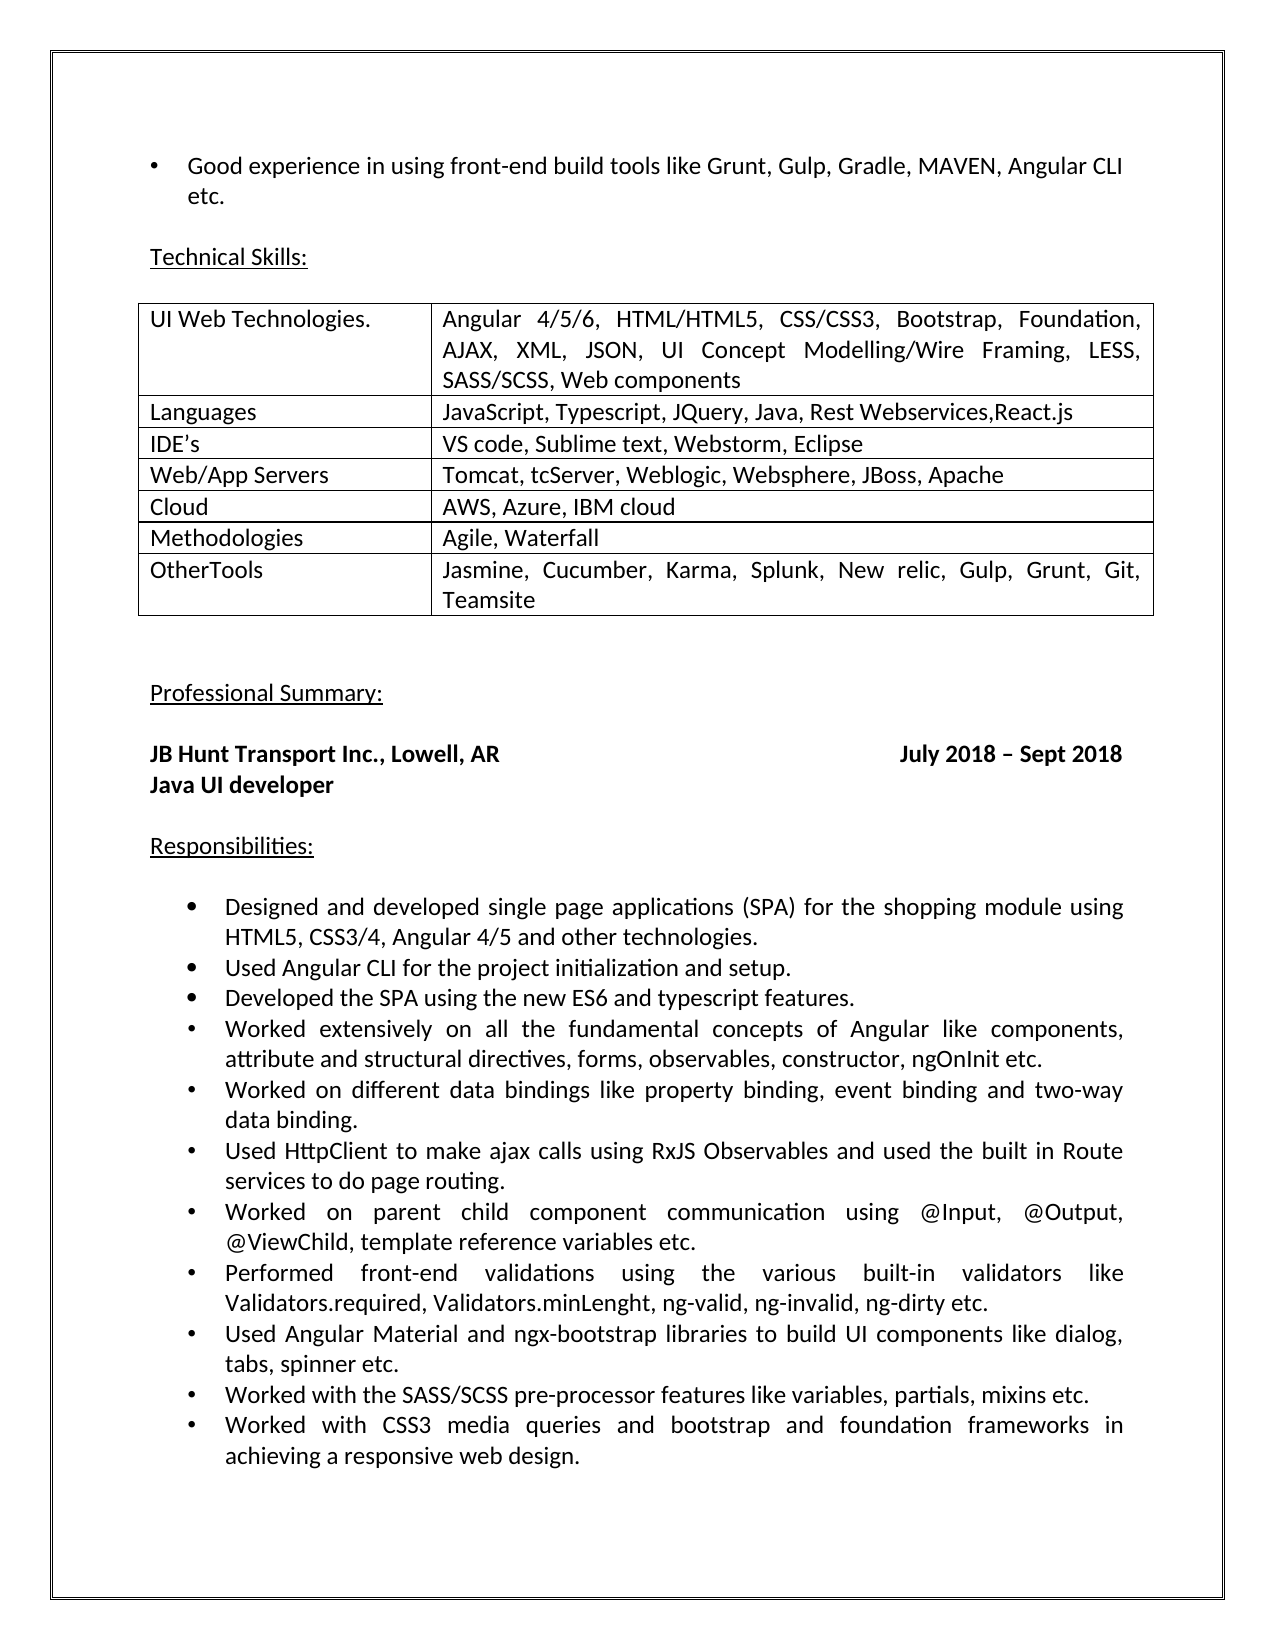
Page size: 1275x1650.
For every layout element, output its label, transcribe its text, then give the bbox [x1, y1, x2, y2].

text JB Hunt Transport Inc., Lowell, AR July 2018 – Sept 2018 [150, 738, 1125, 769]
table_cell Cloud [139, 491, 431, 521]
list Used Angular CLI for the project initialization and setup. [187, 952, 1125, 982]
table_cell Methodologies [139, 523, 431, 553]
list Developed the SPA using the new ES6 and typescript features. [187, 982, 1125, 1013]
table_cell Jasmine, Cucumber, Karma, Splunk, New relic, Gulp, Grunt, Git, Teamsite [432, 554, 1153, 615]
text Technical Skills: [150, 242, 1125, 272]
table_cell IDE’s [139, 428, 431, 458]
table_header Angular 4/5/6, HTML/HTML5, CSS/CSS3, Bootstrap, Foundation, AJAX, XML, JSON, UI Concept Modelling/Wire Framing, LESS, SASS/SCSS, Web components [432, 304, 1153, 395]
text Professional Summary: [150, 677, 1125, 708]
table_cell Tomcat, tcServer, Weblogic, Websphere, JBoss, Apache [432, 459, 1153, 490]
table_cell VS code, Sublime text, Webstorm, Eclipse [432, 428, 1153, 458]
text Java UI developer [150, 769, 1125, 799]
table_cell Web/App Servers [139, 459, 431, 490]
list Worked on parent child component communication using @Input, @Output, @ViewChild, template reference variables etc. [187, 1196, 1125, 1257]
list Worked with the SASS/SCSS pre-processor features like variables, partials, mixins etc. [187, 1379, 1125, 1410]
list Designed and developed single page applications (SPA) for the shopping module using HTML5, CSS3/4, Angular 4/5 and other technologies. [187, 891, 1125, 952]
list Worked extensively on all the fundamental concepts of Angular like components, attribute and structural directives, forms, observables, constructor, ngOnInit etc. [187, 1013, 1125, 1074]
list Performed front-end validations using the various built-in validators like Validators.required, Validators.minLenght, ng-valid, ng-invalid, ng-dirty etc. [187, 1257, 1125, 1318]
list Used Angular Material and ngx-bootstrap libraries to build UI components like dialog, tabs, spinner etc. [187, 1318, 1125, 1379]
table_cell Languages [139, 396, 431, 427]
list Worked on different data bindings like property binding, event binding and two-way data binding. [187, 1074, 1125, 1135]
text Responsibilities: [150, 830, 1125, 860]
table_cell Agile, Waterfall [432, 523, 1153, 553]
list Used HttpClient to make ajax calls using RxJS Observables and used the built in Route services to do page routing. [187, 1135, 1125, 1196]
list Worked with CSS3 media queries and bootstrap and foundation frameworks in achieving a responsive web design. [187, 1410, 1125, 1471]
table_header UI Web Technologies. [139, 304, 431, 395]
table_cell OtherTools [139, 554, 431, 615]
table_cell JavaScript, Typescript, JQuery, Java, Rest Webservices,React.js [432, 396, 1153, 427]
table_cell AWS, Azure, IBM cloud [432, 491, 1153, 521]
list Good experience in using front-end build tools like Grunt, Gulp, Gradle, MAVEN, Angular CLI etc. [150, 150, 1125, 211]
